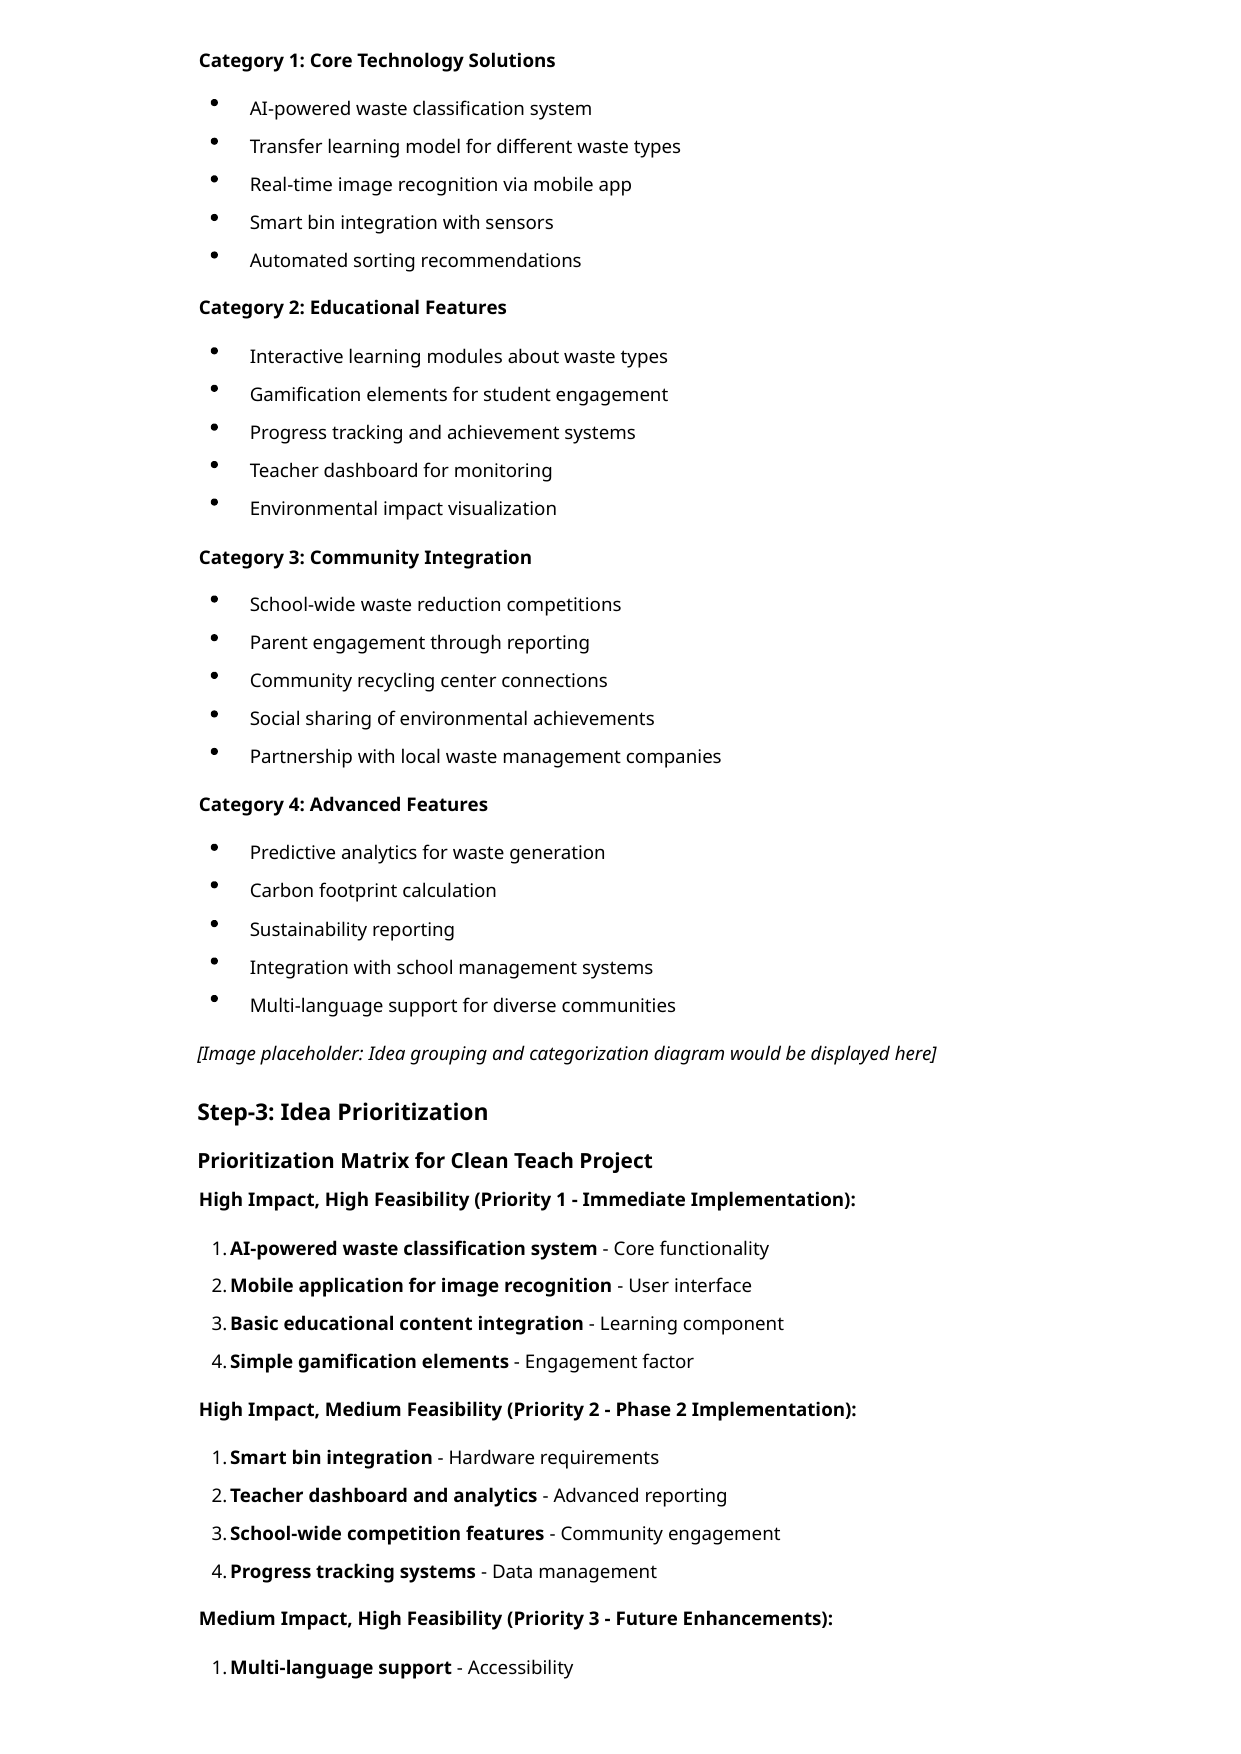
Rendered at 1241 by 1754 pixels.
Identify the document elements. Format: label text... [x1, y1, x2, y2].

text Social sharing of environmental achievements [211, 706, 1039, 731]
text Real-time image recognition via mobile app [211, 171, 1039, 197]
text Category 3: Community Integration [199, 544, 1039, 569]
text Multi-language support for diverse communities [211, 992, 1039, 1018]
text Partnership with local waste management companies [211, 744, 1039, 769]
text High Impact, High Feasibility (Priority 1 - Immediate Implementation): [199, 1186, 1039, 1212]
text Prioritization Matrix for Clean Teach Project [197, 1146, 761, 1175]
text Category 4: Advanced Features [199, 791, 1039, 817]
list Smart bin integration - Hardware requirements [211, 1444, 1039, 1470]
text Community recycling center connections [211, 668, 1039, 693]
list Teacher dashboard and analytics - Advanced reporting [211, 1482, 1039, 1508]
text Category 1: Core Technology Solutions [199, 48, 1039, 73]
list School-wide competition features - Community engagement [211, 1520, 1039, 1546]
text Automated sorting recommendations [211, 247, 1039, 273]
text Teacher dashboard for monitoring [211, 457, 1039, 483]
text Environmental impact visualization [211, 496, 1039, 521]
list Multi-language support - Accessibility [211, 1654, 1039, 1679]
list AI-powered waste classification system - Core functionality [211, 1235, 1039, 1260]
text Medium Impact, High Feasibility (Priority 3 - Future Enhancements): [199, 1606, 1039, 1631]
text Integration with school management systems [211, 954, 1039, 979]
text Predictive analytics for waste generation [211, 839, 1039, 865]
text Sustainability reporting [211, 916, 1039, 941]
subtitle Step-3: Idea Prioritization [197, 1096, 1039, 1127]
text Smart bin integration with sensors [211, 209, 1039, 235]
text High Impact, Medium Feasibility (Priority 2 - Phase 2 Implementation): [199, 1396, 1039, 1421]
text Category 2: Educational Features [199, 295, 1039, 320]
list Simple gamification elements - Engagement factor [211, 1348, 1039, 1374]
text Interactive learning modules about waste types [211, 343, 1039, 369]
list Basic educational content integration - Learning component [211, 1311, 1039, 1336]
text AI-powered waste classification system [211, 95, 1039, 120]
text School-wide waste reduction competitions [211, 591, 1039, 617]
text Gamification elements for student engagement [211, 381, 1039, 407]
list Progress tracking systems - Data management [211, 1558, 1039, 1584]
text [Image placeholder: Idea grouping and categorization diagram would be displayed here] [197, 1041, 1039, 1066]
list Mobile application for image recognition - User interface [211, 1273, 1039, 1298]
text Parent engagement through reporting [211, 629, 1039, 655]
text Progress tracking and achievement systems [211, 419, 1039, 445]
text Transfer learning model for different waste types [211, 133, 1039, 158]
text Carbon footprint calculation [211, 878, 1039, 903]
